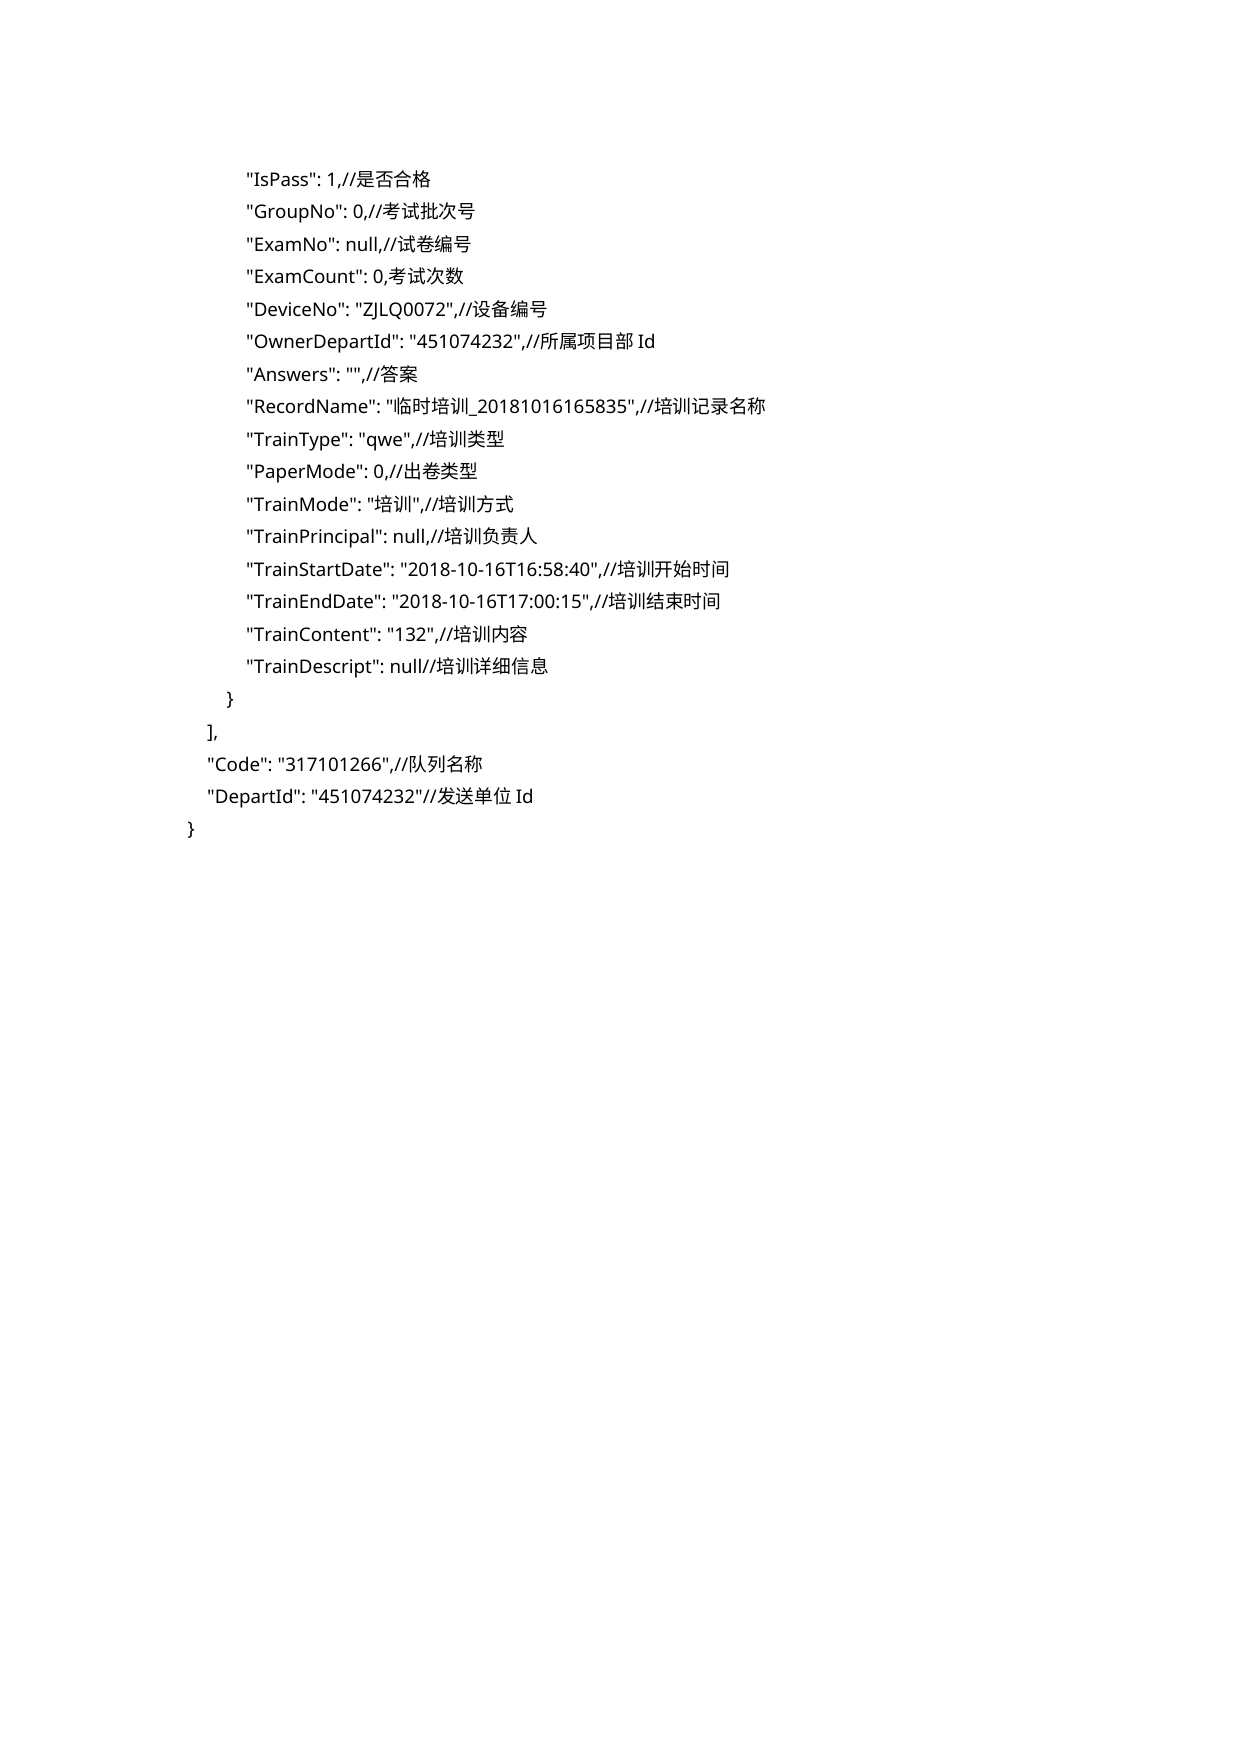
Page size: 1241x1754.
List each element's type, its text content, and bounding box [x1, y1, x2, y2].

text } [187, 682, 1053, 714]
text "IsPass": 1,//是否合格 [187, 162, 1053, 194]
text "DepartId": "451074232"//发送单位Id [187, 779, 1053, 812]
text "ExamNo": null,//试卷编号 [187, 227, 1053, 259]
text "GroupNo": 0,//考试批次号 [187, 194, 1053, 227]
text "ExamCount": 0,考试次数 [187, 259, 1053, 292]
text "Answers": "",//答案 [187, 357, 1053, 389]
text ], [187, 714, 1053, 747]
text "TrainPrincipal": null,//培训负责人 [187, 519, 1053, 552]
text } [187, 812, 1053, 844]
text "TrainStartDate": "2018-10-16T16:58:40",//培训开始时间 [187, 552, 1053, 584]
text "TrainMode": "培训",//培训方式 [187, 487, 1053, 519]
text "TrainContent": "132",//培训内容 [187, 617, 1053, 649]
text "RecordName": "临时培训_20181016165835",//培训记录名称 [187, 389, 1053, 422]
text "PaperMode": 0,//出卷类型 [187, 454, 1053, 487]
text "Code": "317101266",//队列名称 [187, 747, 1053, 779]
text "OwnerDepartId": "451074232",//所属项目部Id [187, 324, 1053, 357]
text "TrainDescript": null//培训详细信息 [187, 649, 1053, 682]
text "TrainEndDate": "2018-10-16T17:00:15",//培训结束时间 [187, 584, 1053, 617]
text "TrainType": "qwe",//培训类型 [187, 422, 1053, 454]
text "DeviceNo": "ZJLQ0072",//设备编号 [187, 292, 1053, 324]
